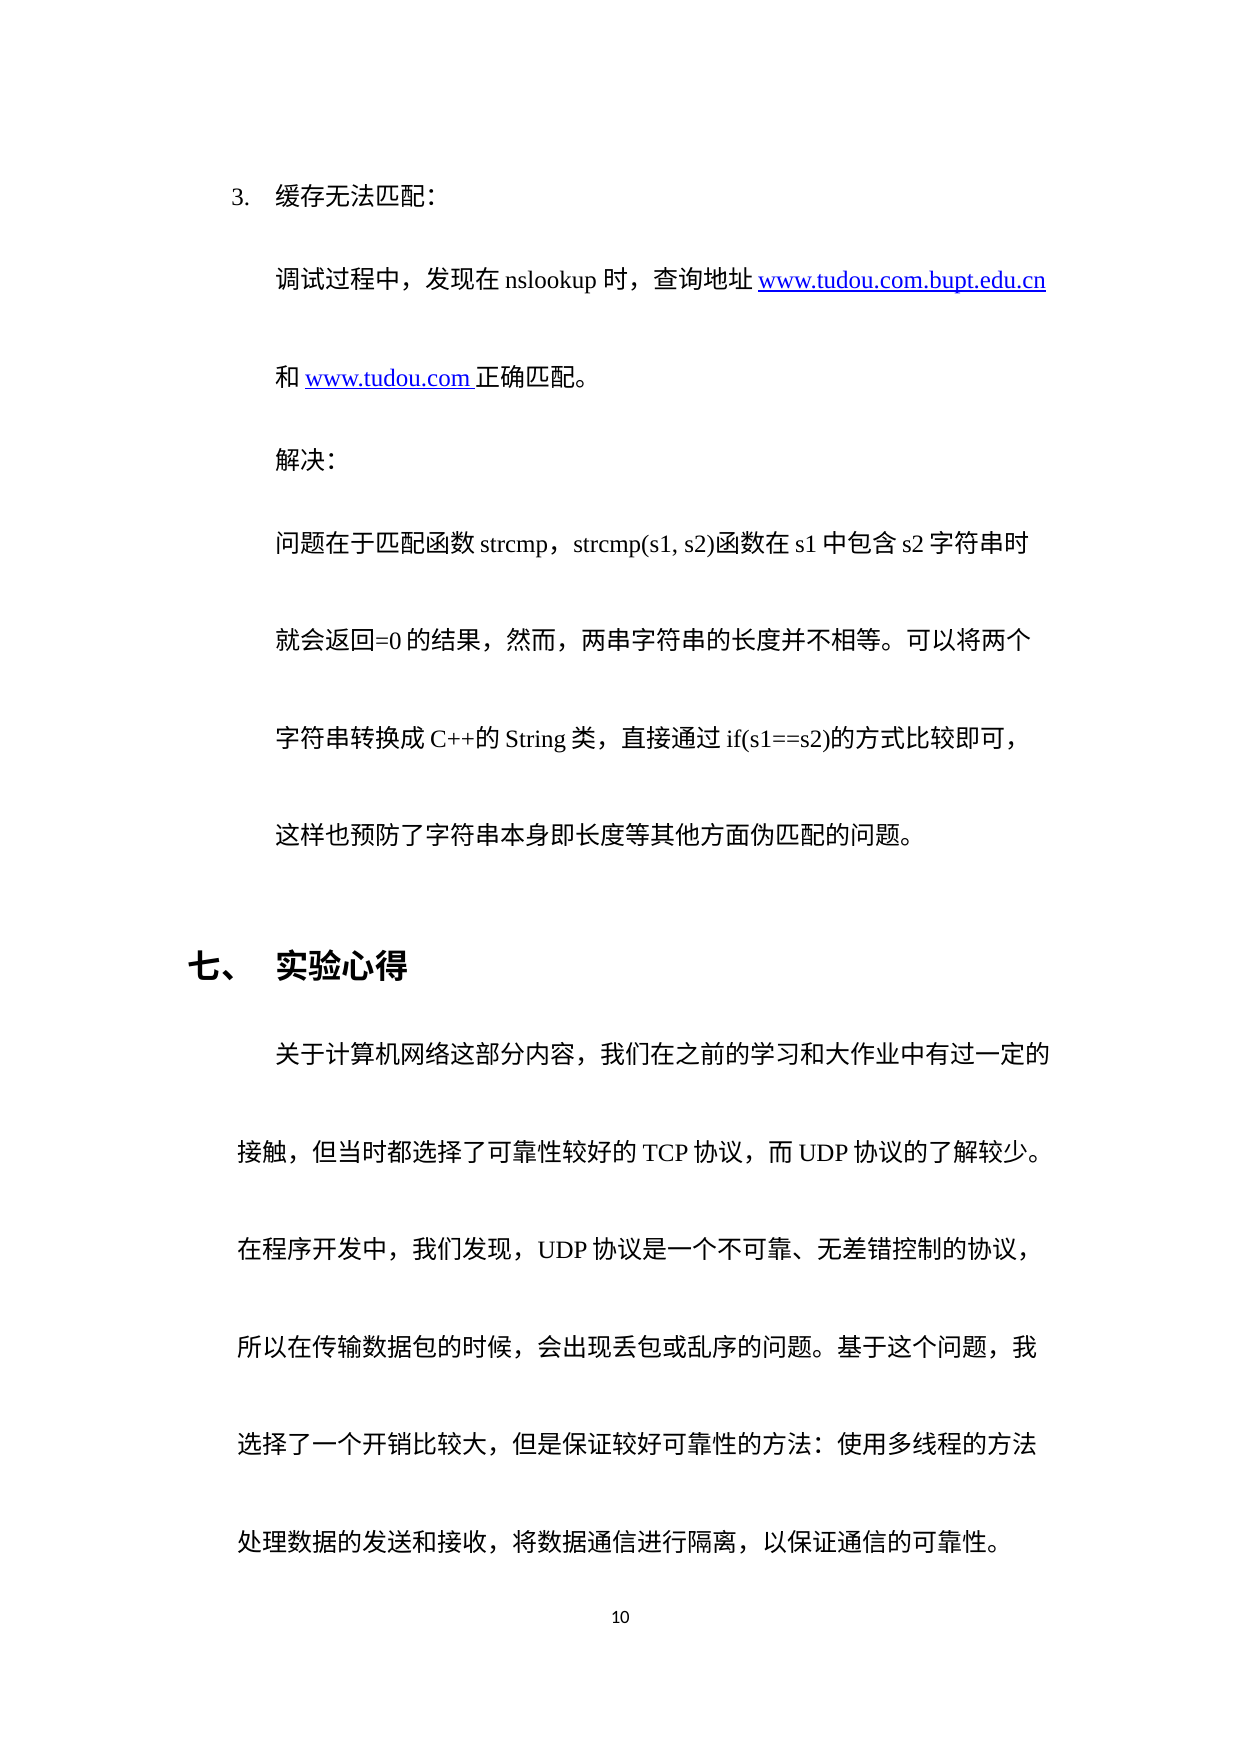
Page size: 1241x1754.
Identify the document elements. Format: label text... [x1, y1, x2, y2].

list 缓存无法匹配： [231, 162, 1053, 227]
list 问题在于匹配函数strcmp，strcmp(s1, s2)函数在s1中包含s2字符串时就会返回=0的结果，然而，两串字符串的长度并不相等。可以将两个字符串转换成C++的String类，直接通过if(s1==s2)的方式比较即可，这样也预防了字符串本身即长度等其他方面伪匹配的问题。 [275, 509, 1053, 866]
list 调试过程中，发现在nslookup 时，查询地址www.tudou.com.bupt.edu.cn和www.tudou.com正确匹配。 [275, 245, 1053, 408]
list 解决： [275, 426, 1053, 491]
list 实验心得 [187, 931, 1053, 996]
list 关于计算机网络这部分内容，我们在之前的学习和大作业中有过一定的接触，但当时都选择了可靠性较好的TCP协议，而UDP协议的了解较少。在程序开发中，我们发现，UDP协议是一个不可靠、无差错控制的协议，所以在传输数据包的时候，会出现丢包或乱序的问题。基于这个问题，我选择了一个开销比较大，但是保证较好可靠性的方法：使用多线程的方法处理数据的发送和接收，将数据通信进行隔离，以保证通信的可靠性。 [237, 1020, 1053, 1573]
